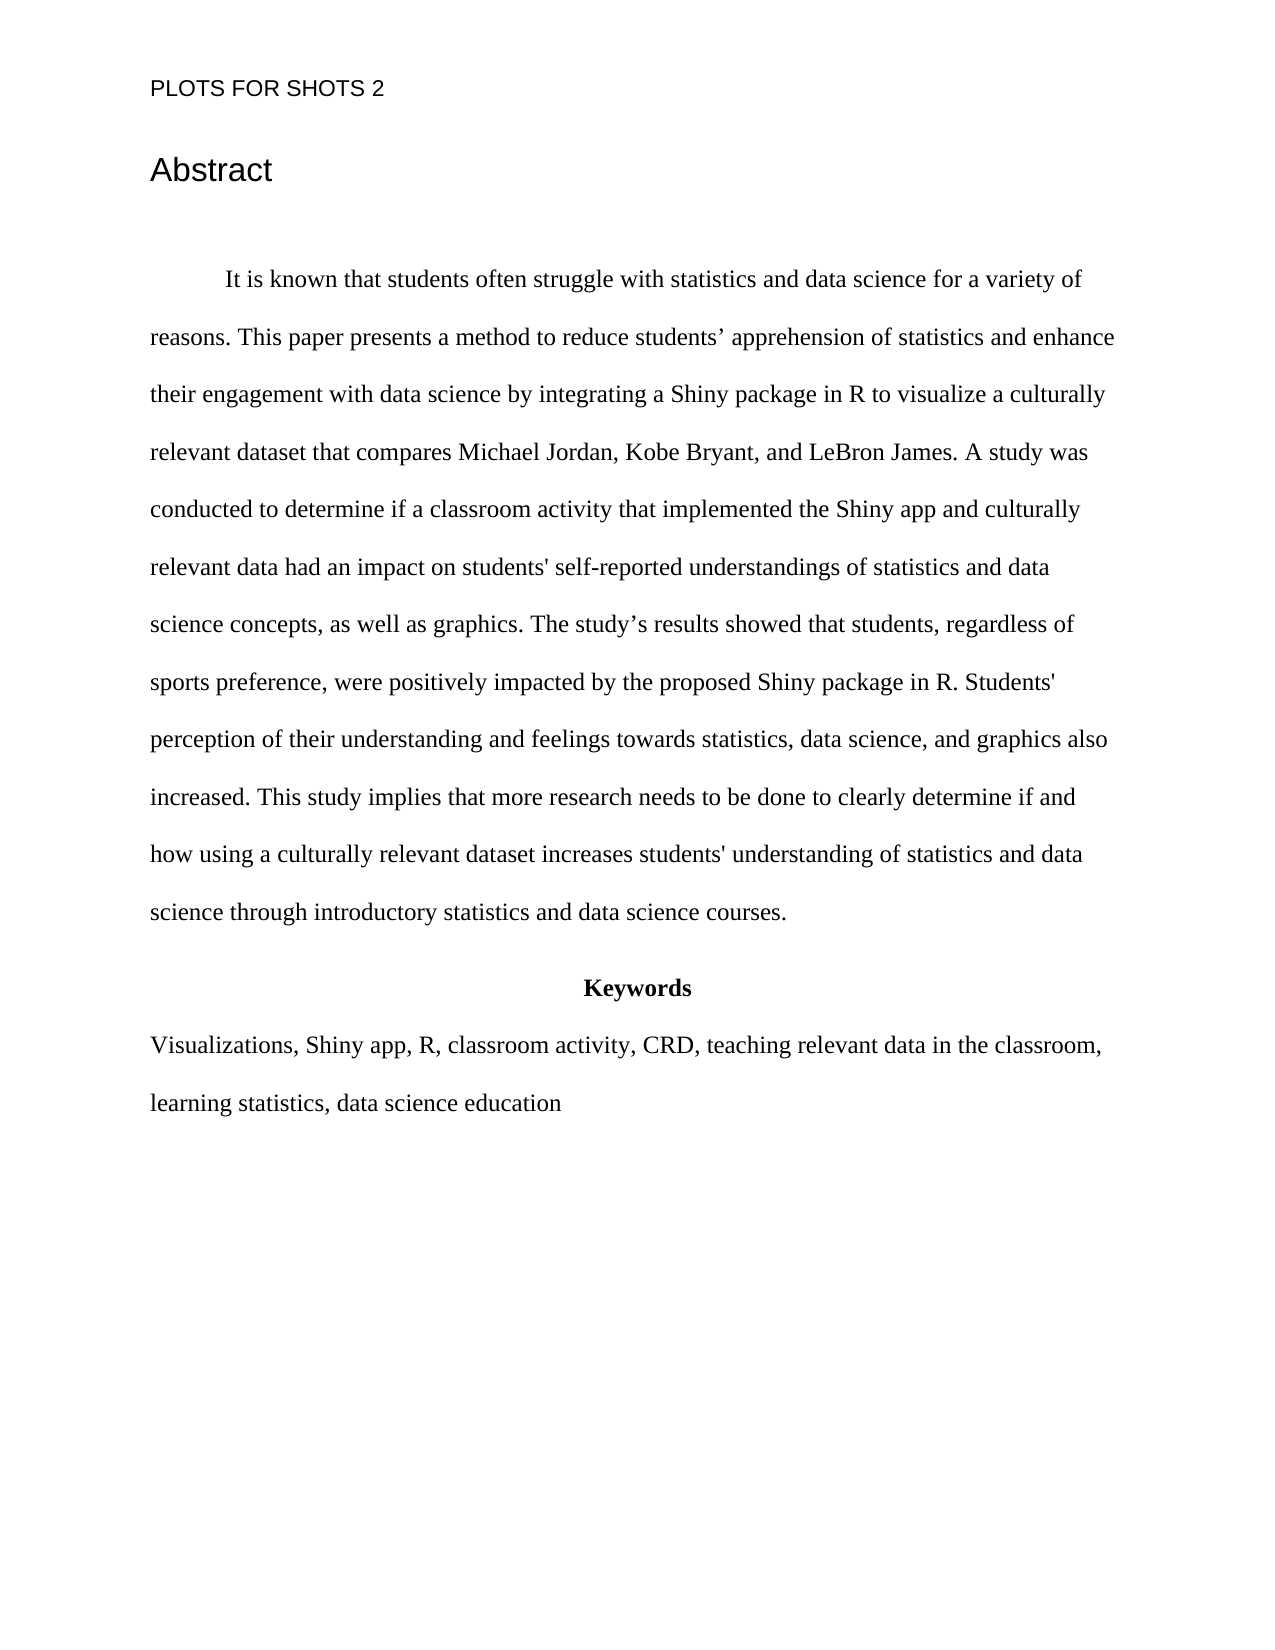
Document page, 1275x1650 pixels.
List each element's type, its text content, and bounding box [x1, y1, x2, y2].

subtitle Abstract [150, 150, 1125, 188]
text Keywords [150, 973, 1125, 1002]
text Visualizations, Shiny app, R, classroom activity, CRD, teaching relevant data in the classroom, learning statistics, data science education [150, 1030, 1125, 1117]
text It is known that students often struggle with statistics and data science for a variety of reasons. This paper presents a method to reduce students’ apprehension of statistics and enhance their engagement with data science by integrating a Shiny package in R to visualize a culturally relevant dataset that compares Michael Jordan, Kobe Bryant, and LeBron James. A study was conducted to determine if a classroom activity that implemented the Shiny app and culturally relevant data had an impact on students' self-reported understandings of statistics and data science concepts, as well as graphics. The study’s results showed that students, regardless of sports preference, were positively impacted by the proposed Shiny package in R. Students' perception of their understanding and feelings towards statistics, data science, and graphics also increased. This study implies that more research needs to be done to clearly determine if and how using a culturally relevant dataset increases students' understanding of statistics and data science through introductory statistics and data science courses. [150, 264, 1125, 925]
